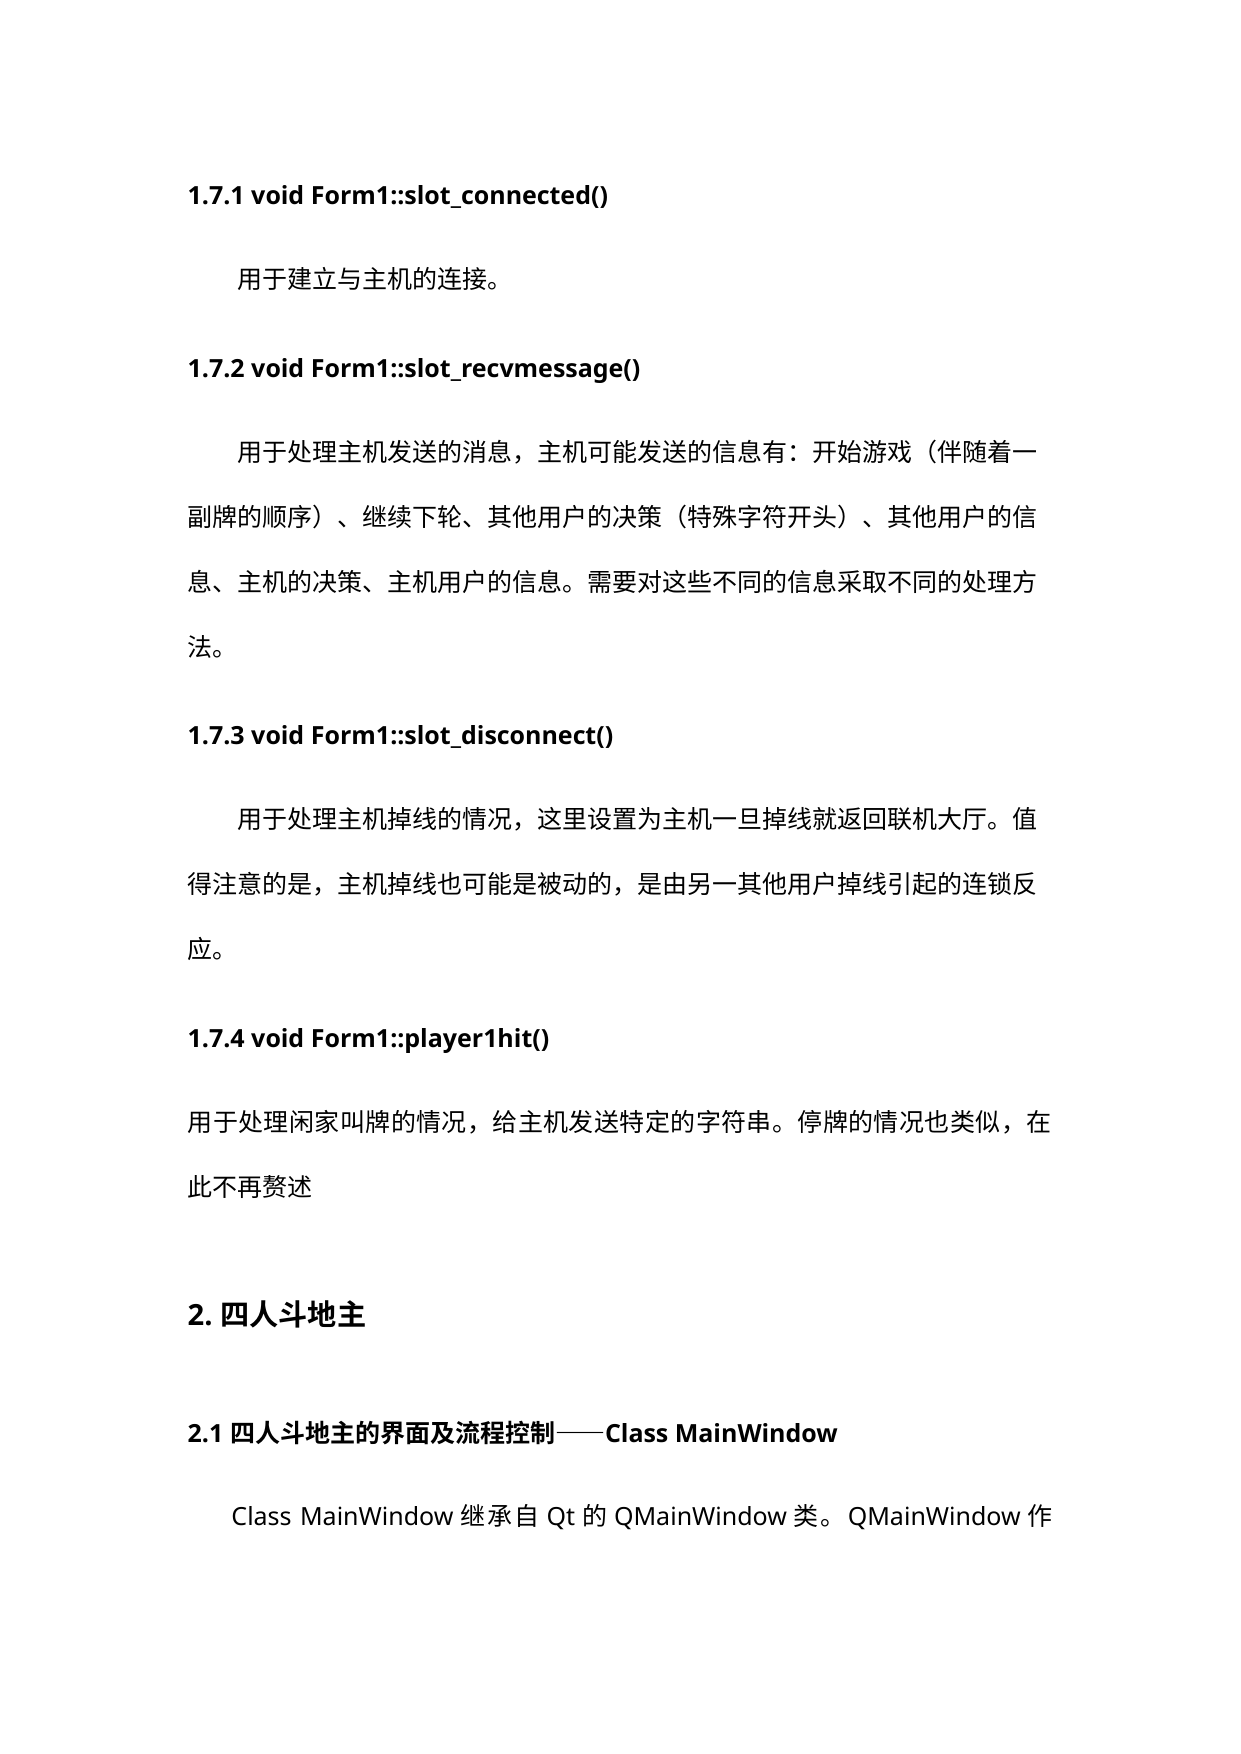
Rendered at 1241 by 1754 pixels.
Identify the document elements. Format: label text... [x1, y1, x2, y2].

text 用于处理闲家叫牌的情况，给主机发送特定的字符串。停牌的情况也类似，在此不再赘述 [187, 1088, 1053, 1218]
text 用于处理主机掉线的情况，这里设置为主机一旦掉线就返回联机大厅。值得注意的是，主机掉线也可能是被动的，是由另一其他用户掉线引起的连锁反应。 [187, 785, 1053, 980]
text 用于建立与主机的连接。 [187, 245, 1053, 310]
subtitle 1.7.4 void Form1::player1hit() [187, 1005, 1053, 1070]
subtitle 1.7.1 void Form1::slot_connected() [187, 162, 1053, 227]
text 用于处理主机发送的消息，主机可能发送的信息有：开始游戏（伴随着一副牌的顺序）、继续下轮、其他用户的决策（特殊字符开头）、其他用户的信息、主机的决策、主机用户的信息。需要对这些不同的信息采取不同的处理方法。 [187, 418, 1053, 678]
subtitle 1.7.3 void Form1::slot_disconnect() [187, 703, 1053, 768]
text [187, 1482, 1053, 1547]
subtitle 1.7.2 void Form1::slot_recvmessage() [187, 335, 1053, 400]
subtitle 2. 四人斗地主 [187, 1280, 1053, 1345]
subtitle 2.1 四人斗地主的界面及流程控制——Class MainWindow [187, 1399, 1053, 1464]
